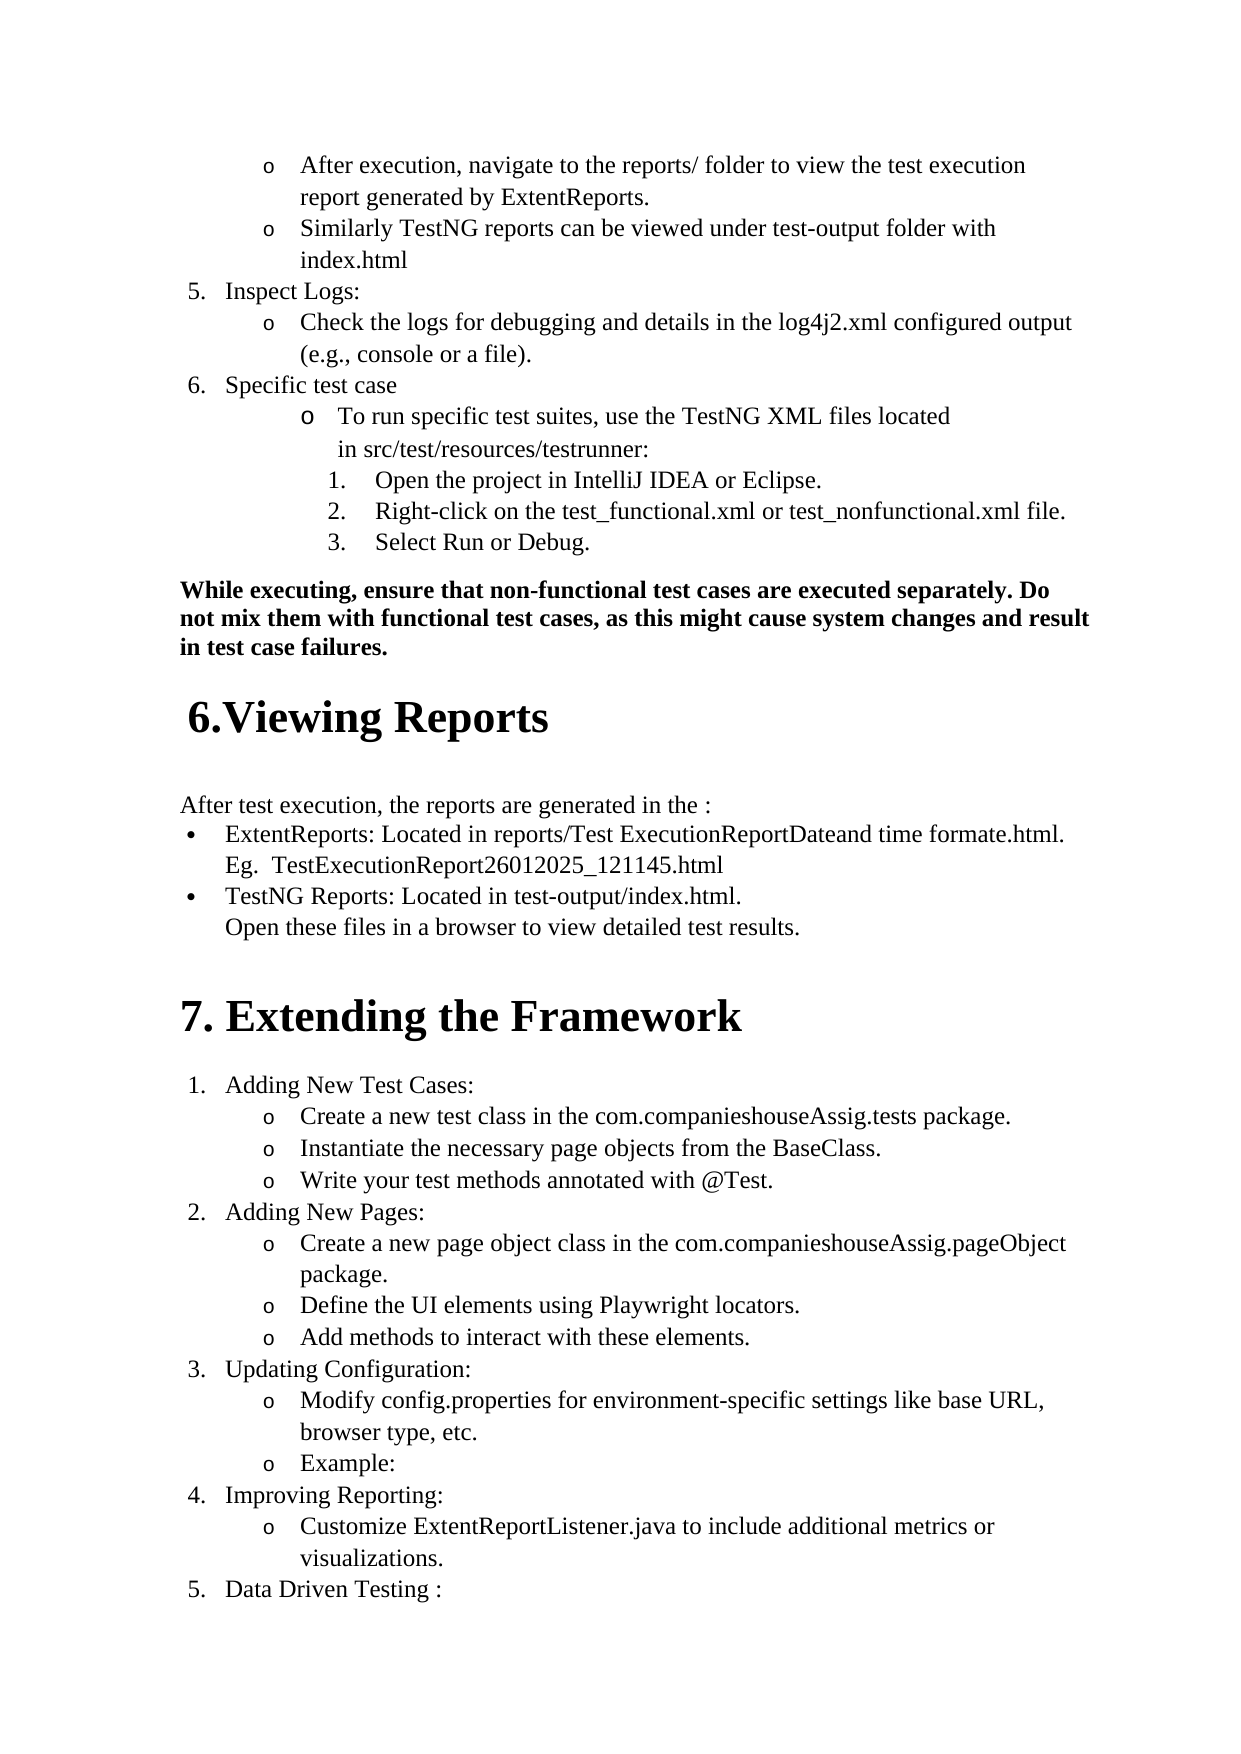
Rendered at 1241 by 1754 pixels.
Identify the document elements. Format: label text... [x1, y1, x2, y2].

list Instantiate the necessary page objects from the BaseClass. [262, 1133, 1090, 1162]
list Improving Reporting: [187, 1480, 1090, 1509]
list Open the project in IntelliJ IDEA or Eclipse. [225, 465, 1090, 494]
list Select Run or Debug. [225, 527, 1090, 556]
list Modify config.properties for environment-specific settings like base URL, browser type, etc. [262, 1385, 1090, 1446]
list Customize ExtentReportListener.java to include additional metrics or visualizations. [262, 1511, 1090, 1572]
list Example: [262, 1448, 1090, 1478]
list Check the logs for debugging and details in the log4j2.xml configured output (e.g., console or a file). [262, 307, 1090, 367]
list After execution, navigate to the reports/ folder to view the test execution report generated by ExtentReports. [262, 150, 1090, 211]
list Right-click on the test_functional.xml or test_nonfunctional.xml file. [225, 496, 1090, 525]
list ExtentReports: Located in reports/Test ExecutionReportDateand time formate.html. [187, 819, 1090, 848]
list Eg. TestExecutionReport26012025_121145.html [225, 850, 1090, 879]
list Adding New Pages: [187, 1197, 1090, 1225]
list Define the UI elements using Playwright locators. [262, 1291, 1090, 1320]
text After test execution, the reports are generated in the : [179, 790, 1090, 819]
text 6.Viewing Reports [187, 690, 1090, 742]
list Inspect Logs: [187, 276, 1090, 304]
list Open these files in a browser to view detailed test results. [225, 912, 1090, 941]
list Write your test methods annotated with @Test. [262, 1165, 1090, 1194]
list Data Driven Testing : [187, 1574, 1090, 1603]
list Specific test case [187, 370, 1090, 398]
list Create a new page object class in the com.companieshouseAssig.pageObject package. [262, 1228, 1090, 1288]
list Create a new test class in the com.companieshouseAssig.tests package. [262, 1101, 1090, 1131]
list Add methods to interact with these elements. [262, 1322, 1090, 1352]
list Updating Configuration: [187, 1354, 1090, 1383]
list TestNG Reports: Located in test-output/index.html. [187, 881, 1090, 910]
text While executing, ensure that non-functional test cases are executed separately. Do not mix them with functional test cases, as this might cause system changes and result in test case failures. [179, 575, 1090, 661]
list Adding New Test Cases: [187, 1070, 1090, 1099]
text 7. Extending the Framework [179, 988, 1090, 1041]
list Similarly TestNG reports can be viewed under test-output folder with index.html [262, 213, 1090, 273]
list To run specific test suites, use the TestNG XML files located in src/test/resources/testrunner: [300, 401, 1090, 463]
